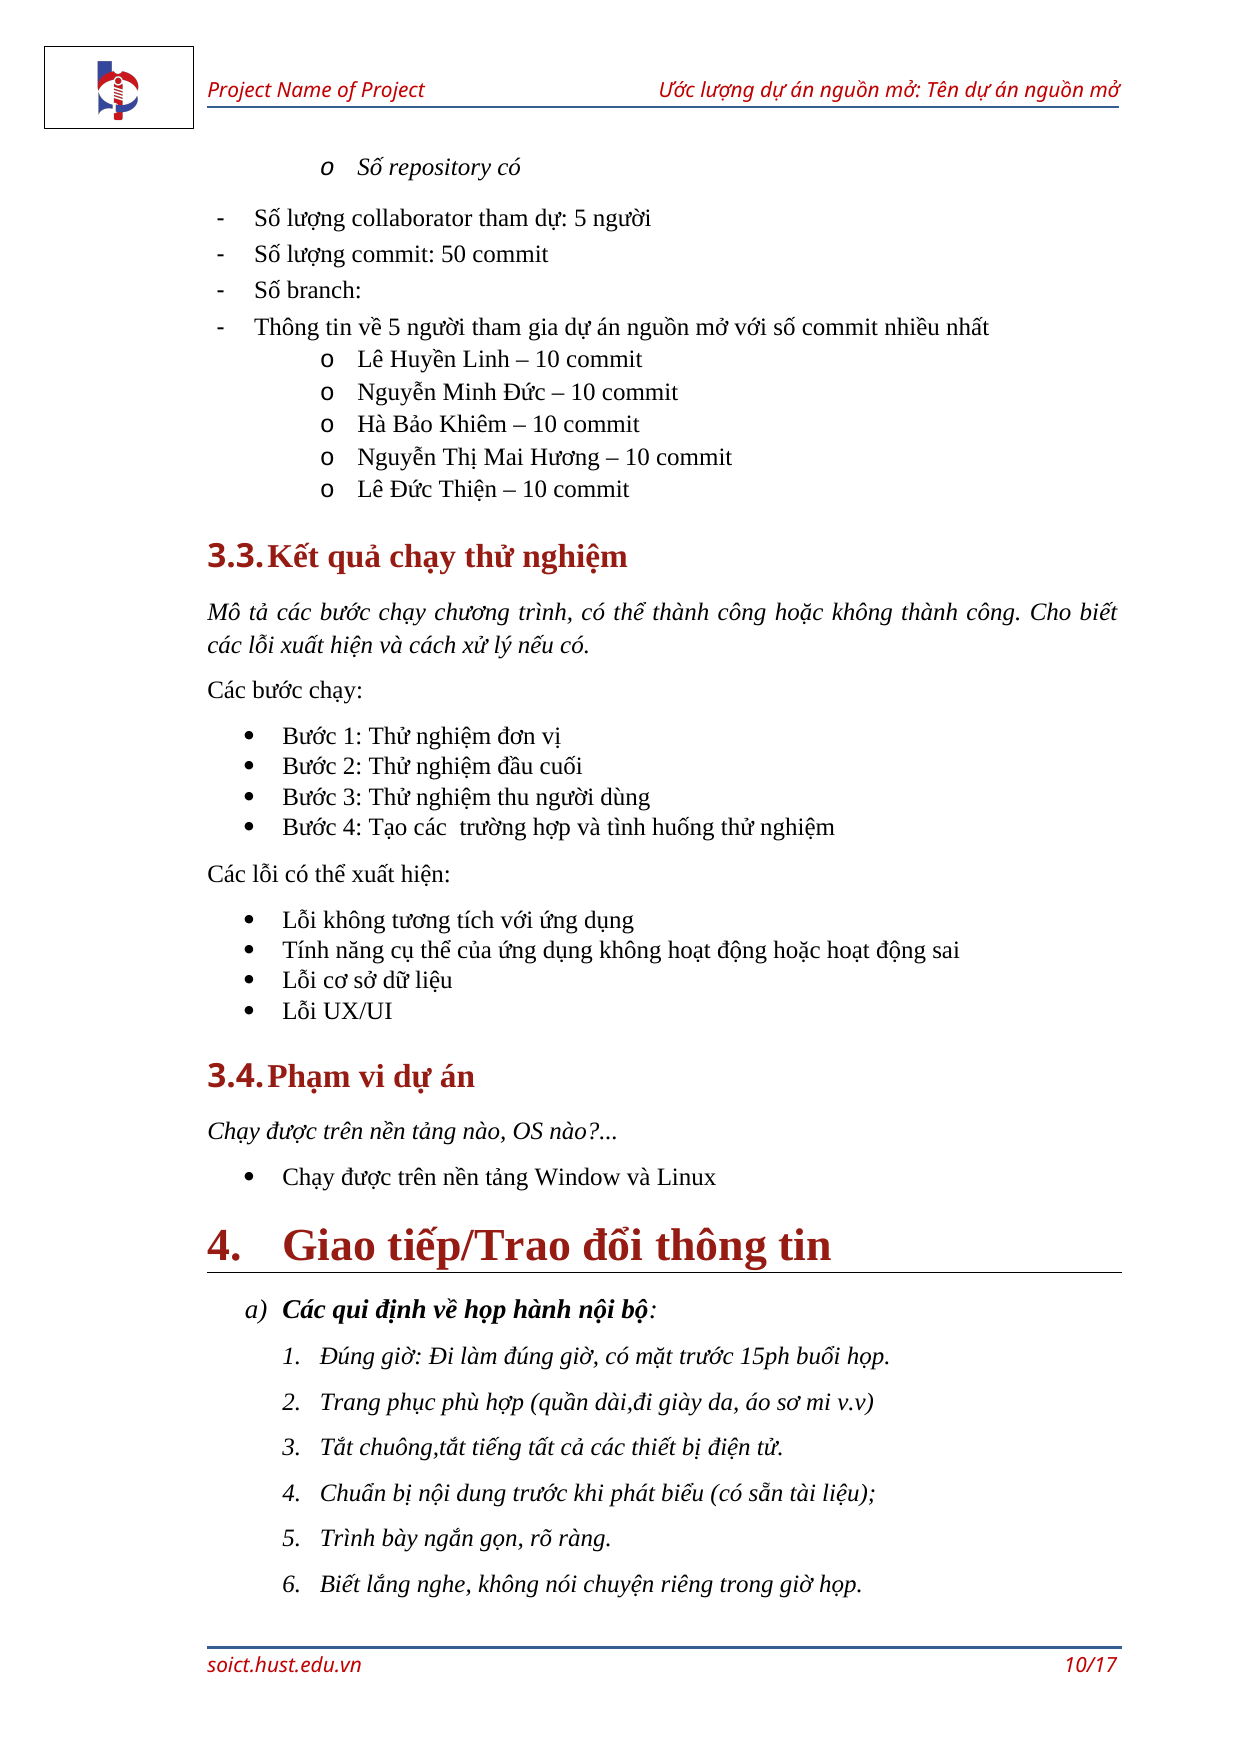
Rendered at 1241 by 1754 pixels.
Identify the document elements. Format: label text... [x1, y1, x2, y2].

list Các qui định về họp hành nội bộ: [244, 1293, 1122, 1324]
text Mô tả các bước chạy chương trình, có thể thành công hoặc không thành công. Cho biết các lỗi xuất hiện và cách xử lý nếu có. [207, 597, 1122, 659]
subtitle Giao tiếp/Trao đổi thông tin [207, 1217, 1122, 1272]
list Số lượng commit: 50 commit [216, 236, 1122, 270]
list Nguyễn Minh Đức – 10 commit [319, 377, 1122, 408]
list Thông tin về 5 người tham gia dự án nguồn mở với số commit nhiều nhất [216, 308, 1122, 342]
list Trang phục phù hợp (quần dài,đi giày da, áo sơ mi v.v) [282, 1387, 1122, 1416]
list Tính năng cụ thể của ứng dụng không hoạt động hoặc hoạt động sai [244, 935, 1122, 964]
list Bước 2: Thử nghiệm đầu cuối [244, 751, 1122, 780]
text Các bước chạy: [207, 675, 1122, 704]
list Bước 1: Thử nghiệm đơn vị [244, 721, 1122, 750]
list Bước 3: Thử nghiệm thu người dùng [244, 782, 1122, 811]
subtitle Phạm vi dự án [207, 1051, 1122, 1097]
list Chuẩn bị nội dung trước khi phát biểu (có sẵn tài liệu); [282, 1478, 1122, 1507]
subtitle Kết quả chạy thử nghiệm [207, 532, 1122, 578]
list Biết lắng nghe, không nói chuyện riêng trong giờ họp. [282, 1569, 1122, 1598]
list Số lượng collaborator tham dự: 5 người [216, 200, 1122, 234]
list Số repository có [319, 152, 1122, 183]
list Lỗi không tương tích với ứng dụng [244, 905, 1122, 933]
list Tắt chuông,tắt tiếng tất cả các thiết bị điện tử. [282, 1432, 1122, 1461]
list Lỗi UX/UI [244, 996, 1122, 1025]
list Đúng giờ: Đi làm đúng giờ, có mặt trước 15ph buổi họp. [282, 1341, 1122, 1370]
list Số branch: [216, 272, 1122, 306]
list Chạy được trên nền tảng Window và Linux [244, 1162, 1122, 1190]
text Các lỗi có thể xuất hiện: [207, 859, 1122, 888]
list Lỗi cơ sở dữ liệu [244, 966, 1122, 994]
list Lê Huyền Linh – 10 commit [319, 344, 1122, 375]
picture [59, 53, 176, 122]
list Hà Bảo Khiêm – 10 commit [319, 409, 1122, 440]
list Nguyễn Thị Mai Hương – 10 commit [319, 442, 1122, 473]
list Lê Đức Thiện – 10 commit [319, 474, 1122, 505]
list Trình bày ngắn gọn, rõ ràng. [282, 1523, 1122, 1552]
text Chạy được trên nền tảng nào, OS nào?... [207, 1116, 1122, 1145]
list Bước 4: Tạo các trường hợp và tình huống thử nghiệm [244, 812, 1122, 841]
